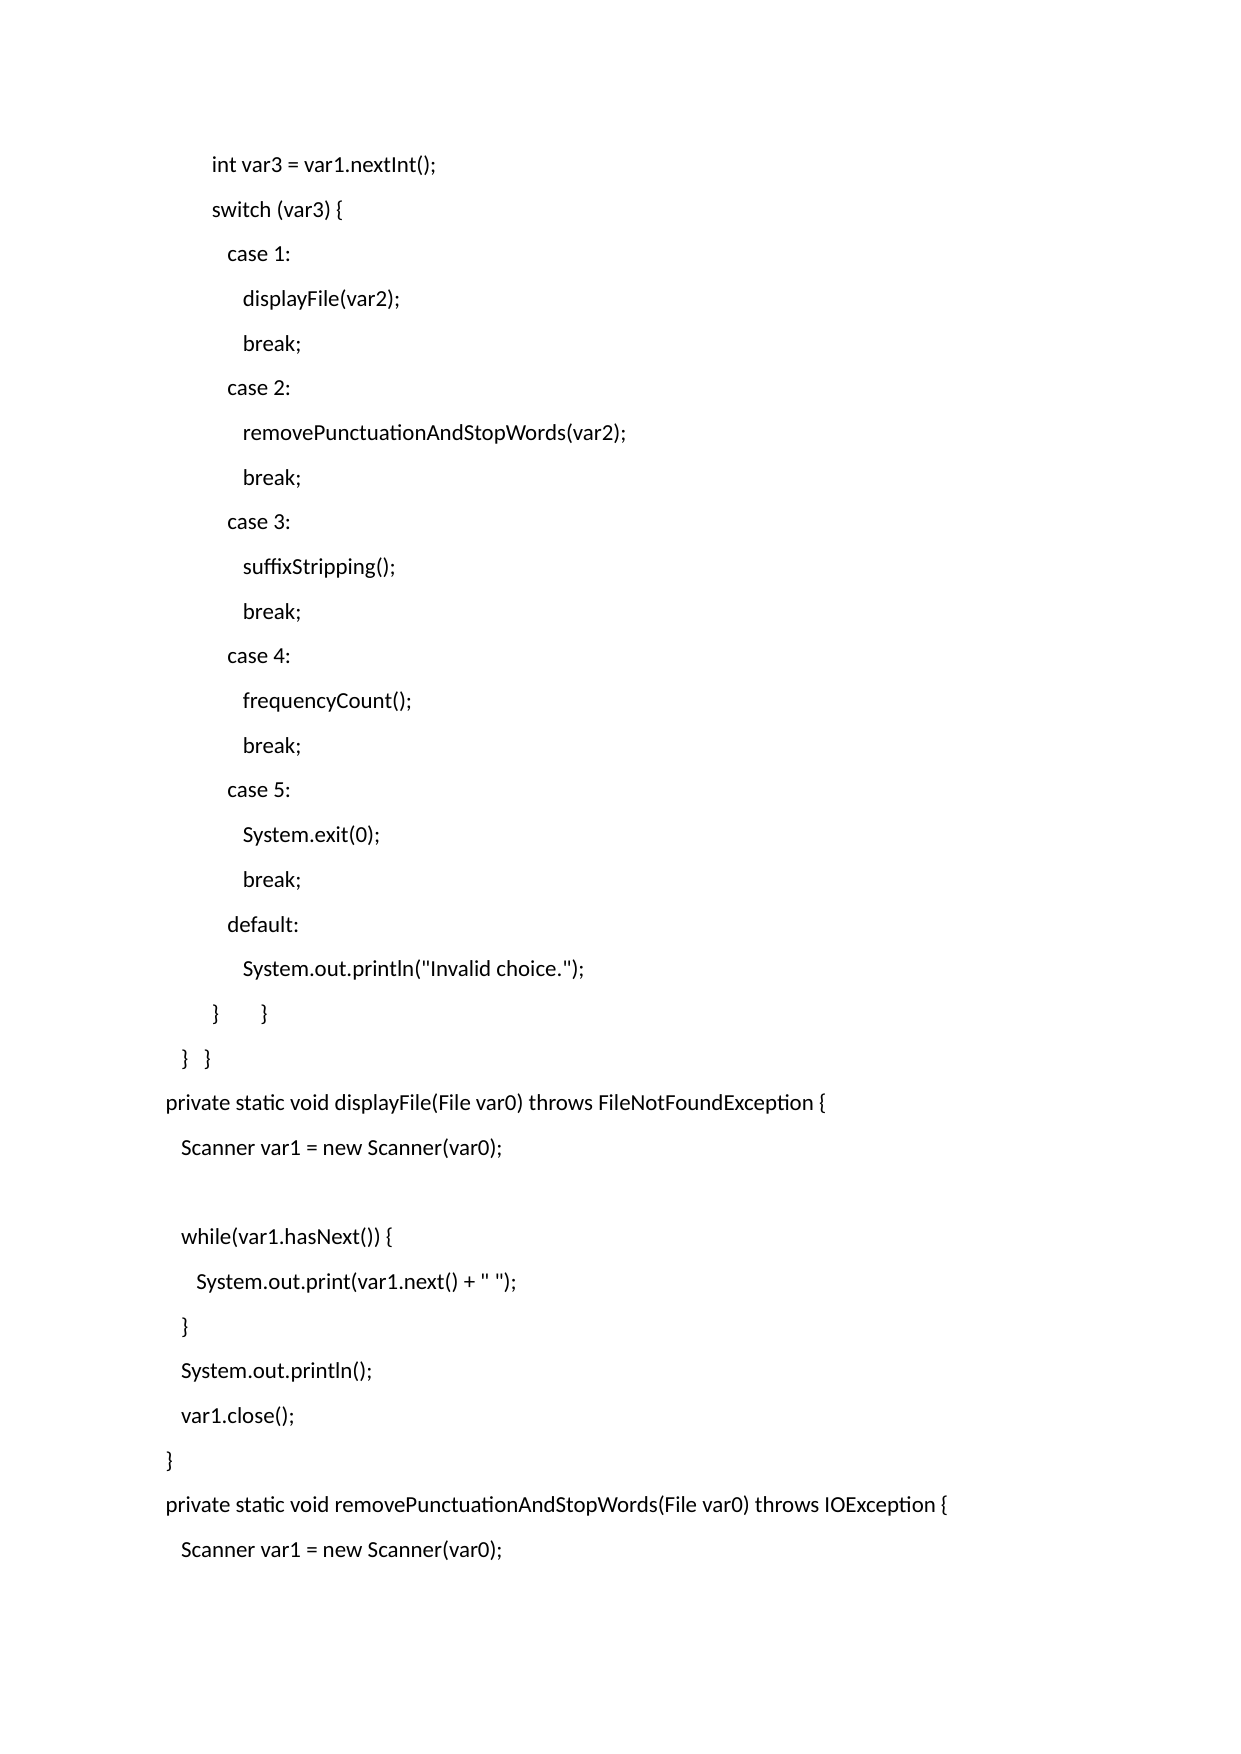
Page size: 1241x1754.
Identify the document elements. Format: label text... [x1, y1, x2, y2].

text System.out.println(); [150, 1357, 1090, 1384]
text System.exit(0); [150, 820, 1090, 848]
text break; [150, 463, 1090, 491]
text } [150, 1446, 1090, 1474]
text suffixStripping(); [150, 552, 1090, 580]
text } [150, 1312, 1090, 1340]
text private static void removePunctuationAndStopWords(File var0) throws IOException { [150, 1491, 1090, 1519]
text case 2: [150, 373, 1090, 401]
text case 3: [150, 507, 1090, 536]
text Scanner var1 = new Scanner(var0); [150, 1535, 1090, 1563]
text removePunctuationAndStopWords(var2); [150, 418, 1090, 446]
text int var3 = var1.nextInt(); [150, 150, 1090, 178]
text var1.close(); [150, 1401, 1090, 1429]
text break; [150, 597, 1090, 625]
text case 4: [150, 642, 1090, 669]
text } } [150, 1044, 1090, 1072]
text break; [150, 731, 1090, 759]
text switch (var3) { [150, 195, 1090, 223]
text } } [150, 999, 1090, 1027]
text frequencyCount(); [150, 686, 1090, 714]
text displayFile(var2); [150, 284, 1090, 312]
text while(var1.hasNext()) { [150, 1222, 1090, 1251]
text System.out.print(var1.next() + " "); [150, 1267, 1090, 1295]
text break; [150, 865, 1090, 893]
text Scanner var1 = new Scanner(var0); [150, 1133, 1090, 1161]
text default: [150, 910, 1090, 938]
text private static void displayFile(File var0) throws FileNotFoundException { [150, 1088, 1090, 1116]
text case 5: [150, 776, 1090, 804]
text case 1: [150, 239, 1090, 267]
text break; [150, 329, 1090, 357]
text System.out.println("Invalid choice."); [150, 954, 1090, 982]
